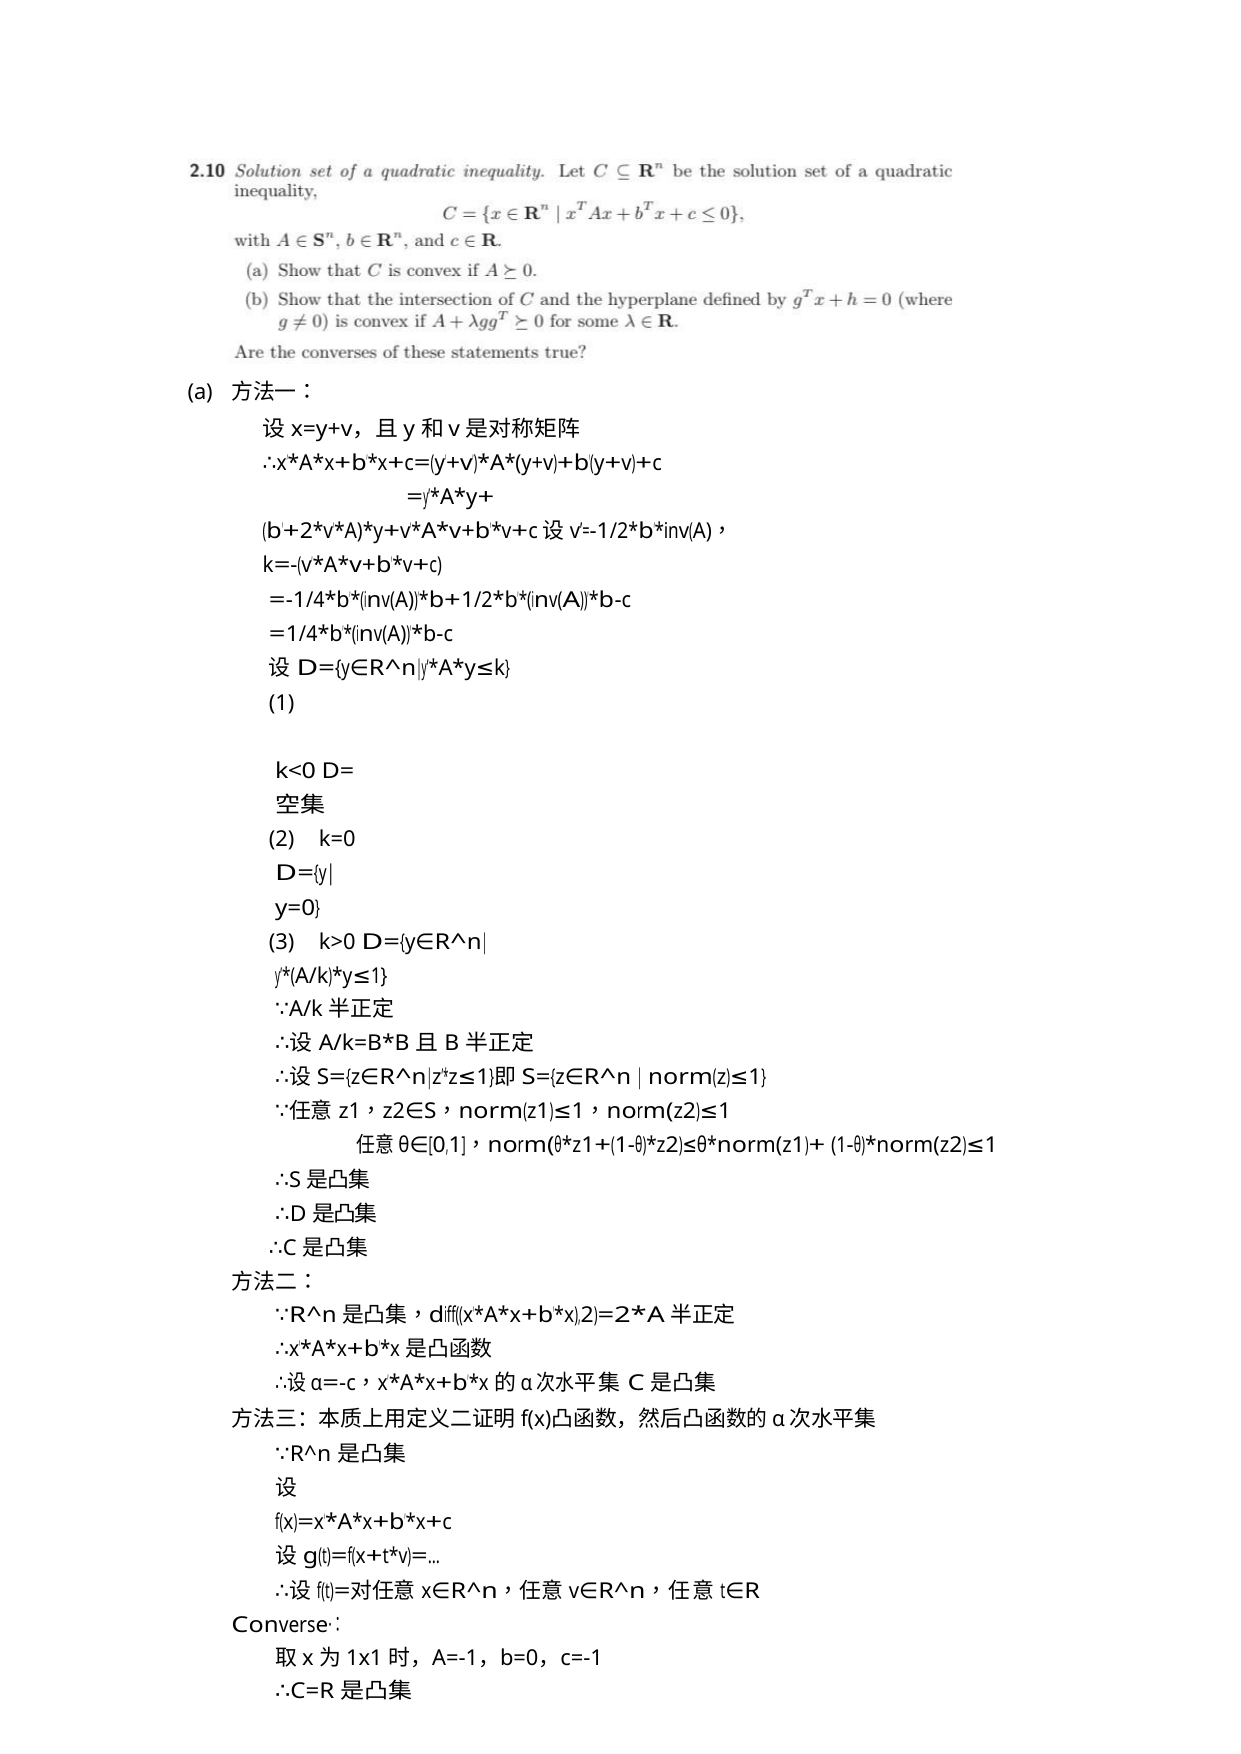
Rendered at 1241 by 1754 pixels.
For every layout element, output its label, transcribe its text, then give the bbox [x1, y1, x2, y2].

text 设 x=y+v，且 y 和v 是对称矩阵 [262, 411, 1065, 442]
text Converse·： [175, 1609, 877, 1638]
text (3) k>0 D={y∈R^n|y’*(A/k)*y≤1} [269, 926, 516, 990]
text ∴设 S={z∈R^n|z’*z≤1}即 S={z∈R^n | norm(z)≤1} [275, 1061, 1065, 1091]
text ∵A/k 半正定 [275, 994, 1065, 1022]
text 设 f(x)=x‘*A*x+b’*x+c设 g(t)=f(x+t*v)=… [275, 1472, 477, 1570]
text 设 D={y∈R^n|y’*A*y≤k} [269, 652, 1065, 682]
text k=-(v’*A*v+b’*v+c) [262, 549, 1065, 579]
text ∴设α=-c，x’*A*x+b’*x 的α次水平集C 是凸集 [275, 1367, 1065, 1397]
text ∴x’*A*x+b’*x+c=(y’+v’)*A*(y+v)+b’(y+v)+c [262, 447, 1065, 477]
text =y’*A*y+(b’+2*v’*A)*y+v’*A*v+b’*v+c设 v’=-1/2*b’*inv(A)， [262, 481, 763, 545]
text ∴D 是凸集 [275, 1198, 1065, 1228]
text ∴设 A/k=B*B 且 B 半正定 [275, 1027, 1065, 1056]
text ∴x’*A*x+b’*x 是凸函数 [275, 1333, 1065, 1363]
text =-1/4*b’*(inv(A))’*b+1/2*b’*(inv(A))’*b-c [269, 584, 1065, 613]
text ∵R^n 是凸集 [275, 1438, 1065, 1468]
picture [187, 158, 953, 364]
text ∴设 f(t)=对任意 x∈R^n，任意 v∈R^n，任意t∈R [231, 1574, 877, 1604]
text ∵R^n 是凸集，diff((x’*A*x+b’*x),2)=2*A 半正定 [275, 1301, 1065, 1328]
text (2) k=0 D={y|y=0} [269, 823, 369, 921]
text ∴C=R 是凸集 [275, 1675, 1065, 1705]
text ∴C 是凸集方法二： [231, 1232, 381, 1296]
text 方法三：本质上用定义二证明 f(x)凸函数，然后凸函数的α次水平集 [231, 1401, 1065, 1433]
text ∵任意 z1，z2∈S，norm(z1)≤1，norm(z2)≤1 [275, 1095, 1065, 1125]
list 方法一： [187, 376, 1065, 406]
text 任意θ∈[0,1]，norm(θ*z1+(1-θ)*z2)≤θ*norm(z1)+ (1-θ)*norm(z2)≤1 [356, 1129, 1065, 1159]
text (1) k<0 D=空集 [269, 687, 356, 819]
text ∴S 是凸集 [275, 1164, 1065, 1193]
text 取 x 为 1x1 时，A=-1，b=0，c=-1 [275, 1643, 1065, 1671]
text =1/4*b’*(inv(A))’*b-c [269, 618, 1065, 648]
